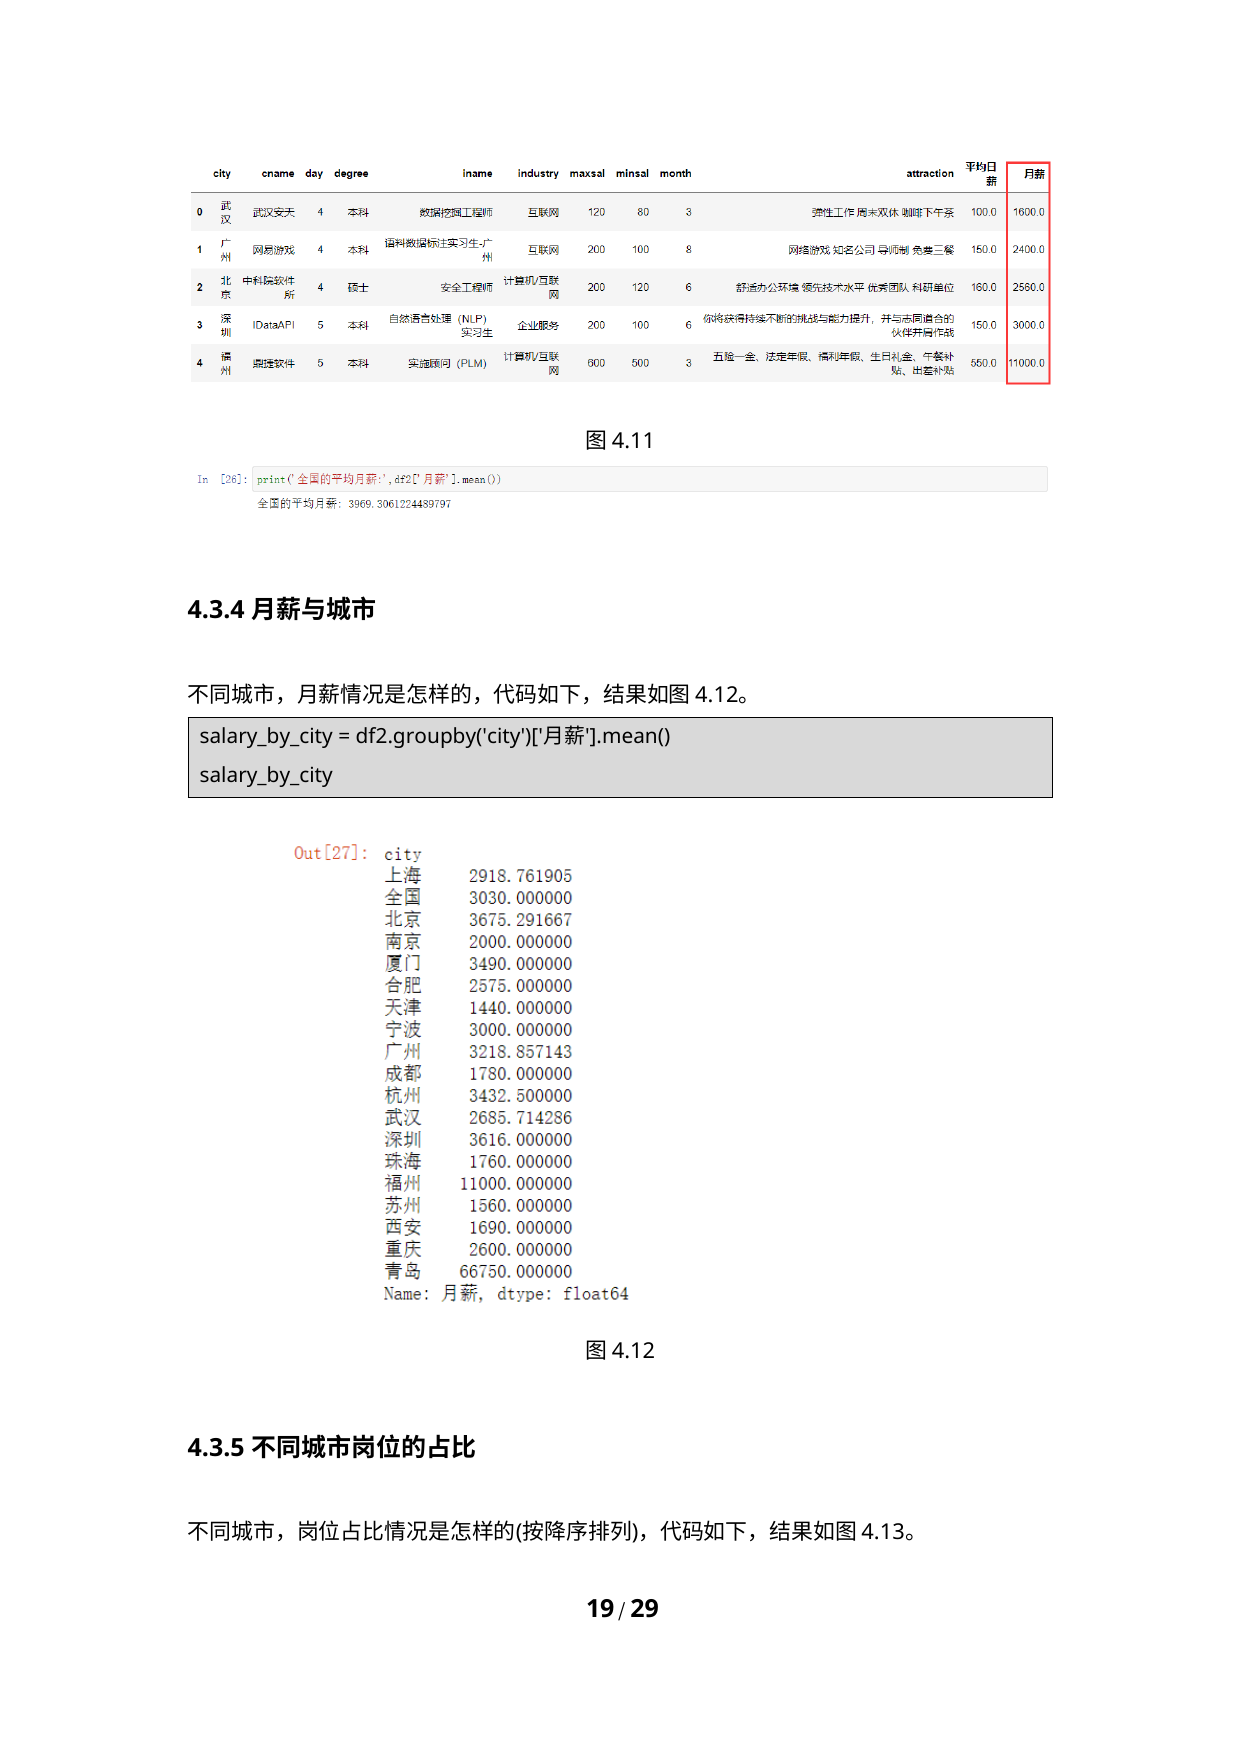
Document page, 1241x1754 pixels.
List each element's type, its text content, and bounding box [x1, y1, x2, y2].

table_header salary_by_city = df2.groupby('city')['月薪'].mean() salary_by_city [189, 718, 1052, 797]
text 不同城市，月薪情况是怎样的，代码如下，结果如图4.12。 [187, 677, 1053, 709]
text 图4.11 [187, 423, 1053, 455]
subtitle 4.3.4 月薪与城市 [187, 576, 1053, 641]
picture [187, 155, 1053, 387]
subtitle 4.3.5 不同城市岗位的占比 [187, 1413, 1053, 1478]
picture [288, 837, 952, 1310]
text 不同城市，岗位占比情况是怎样的(按降序排列)，代码如下，结果如图4.13。 [187, 1514, 1053, 1546]
text 图4.12 [187, 1332, 1053, 1365]
picture [187, 463, 1053, 526]
